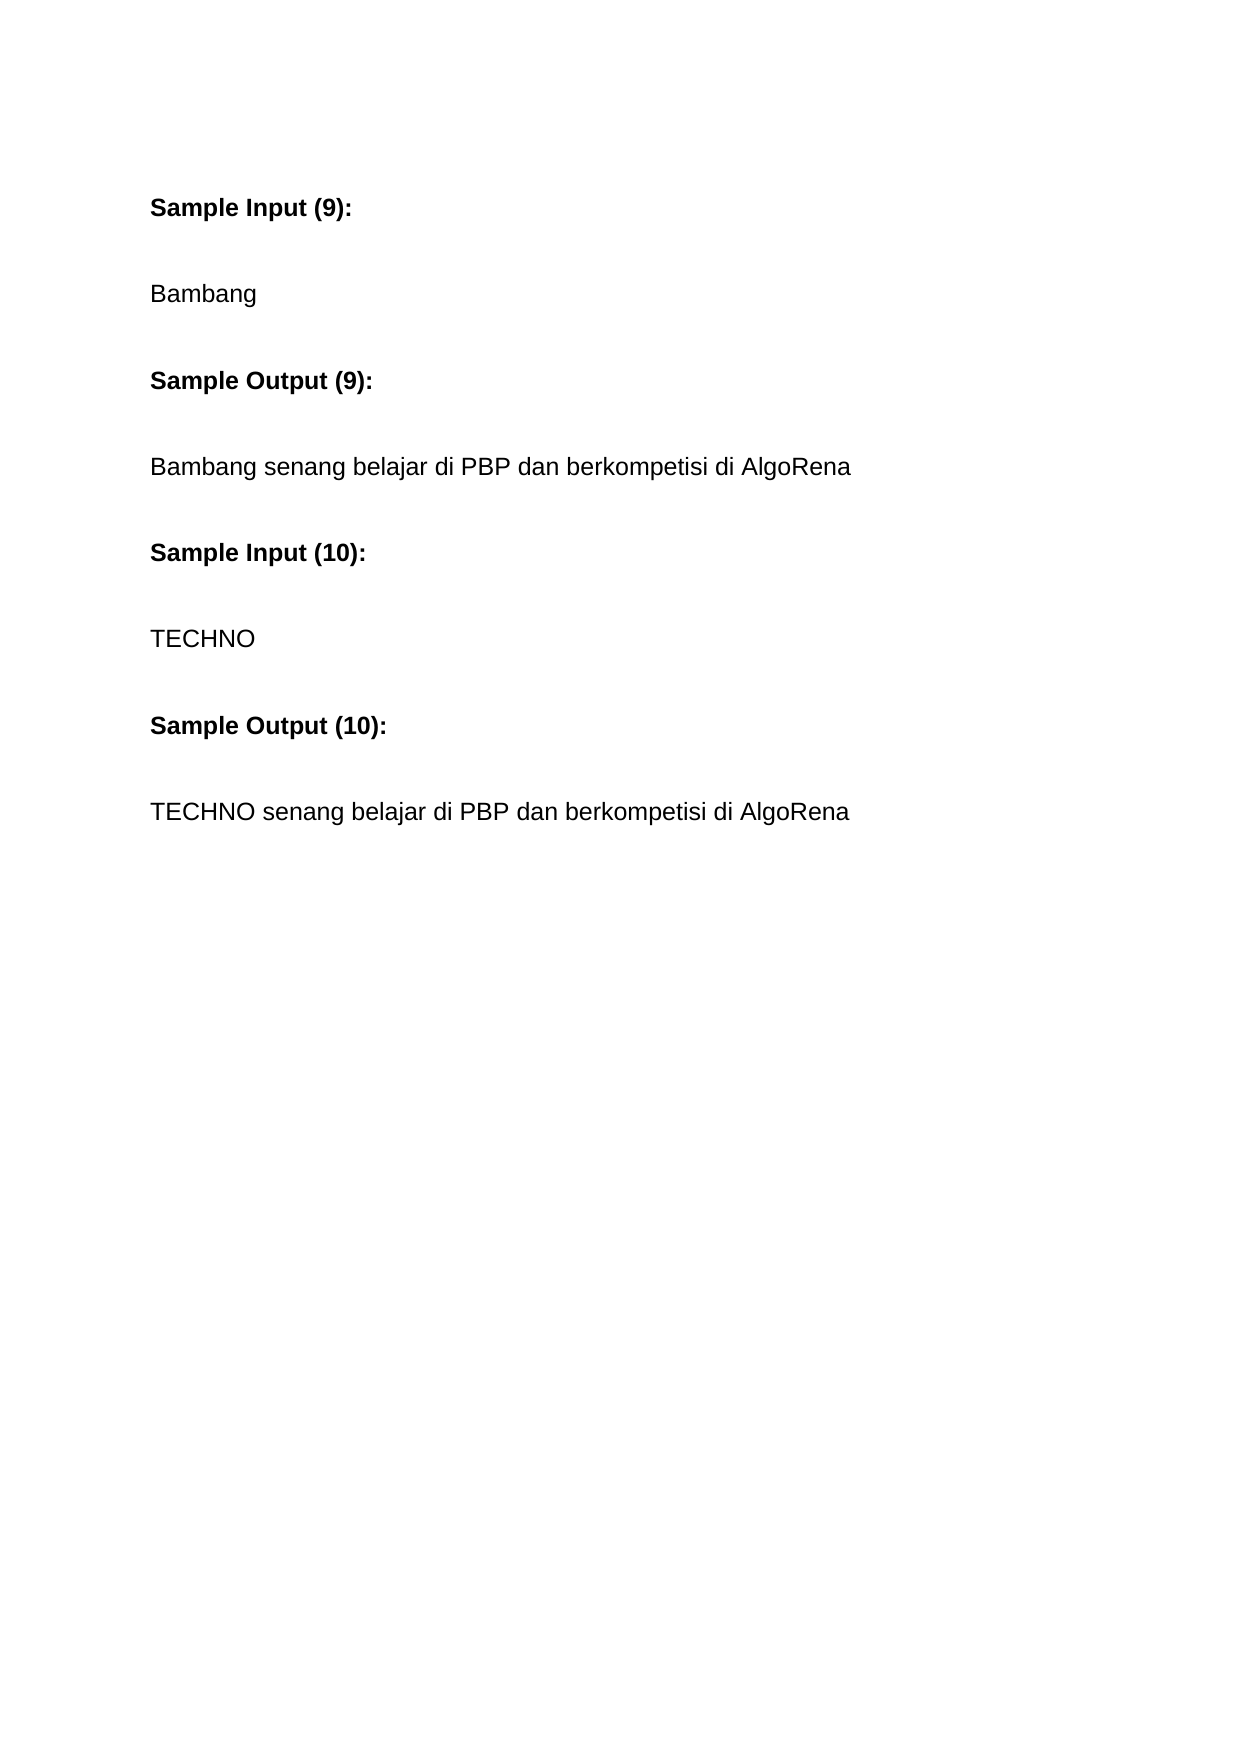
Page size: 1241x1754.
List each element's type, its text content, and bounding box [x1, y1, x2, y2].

text Sample Output (10): [150, 711, 1090, 739]
text Sample Input (10): [150, 538, 1090, 567]
text TECHNO senang belajar di PBP dan berkompetisi di AlgoRena [150, 797, 1090, 826]
text Bambang senang belajar di PBP dan berkompetisi di AlgoRena [150, 452, 1090, 481]
text Sample Output (9): [150, 366, 1090, 394]
text TECHNO [150, 624, 1090, 653]
text Sample Input (9): [150, 193, 1090, 222]
text Bambang [150, 279, 1090, 308]
